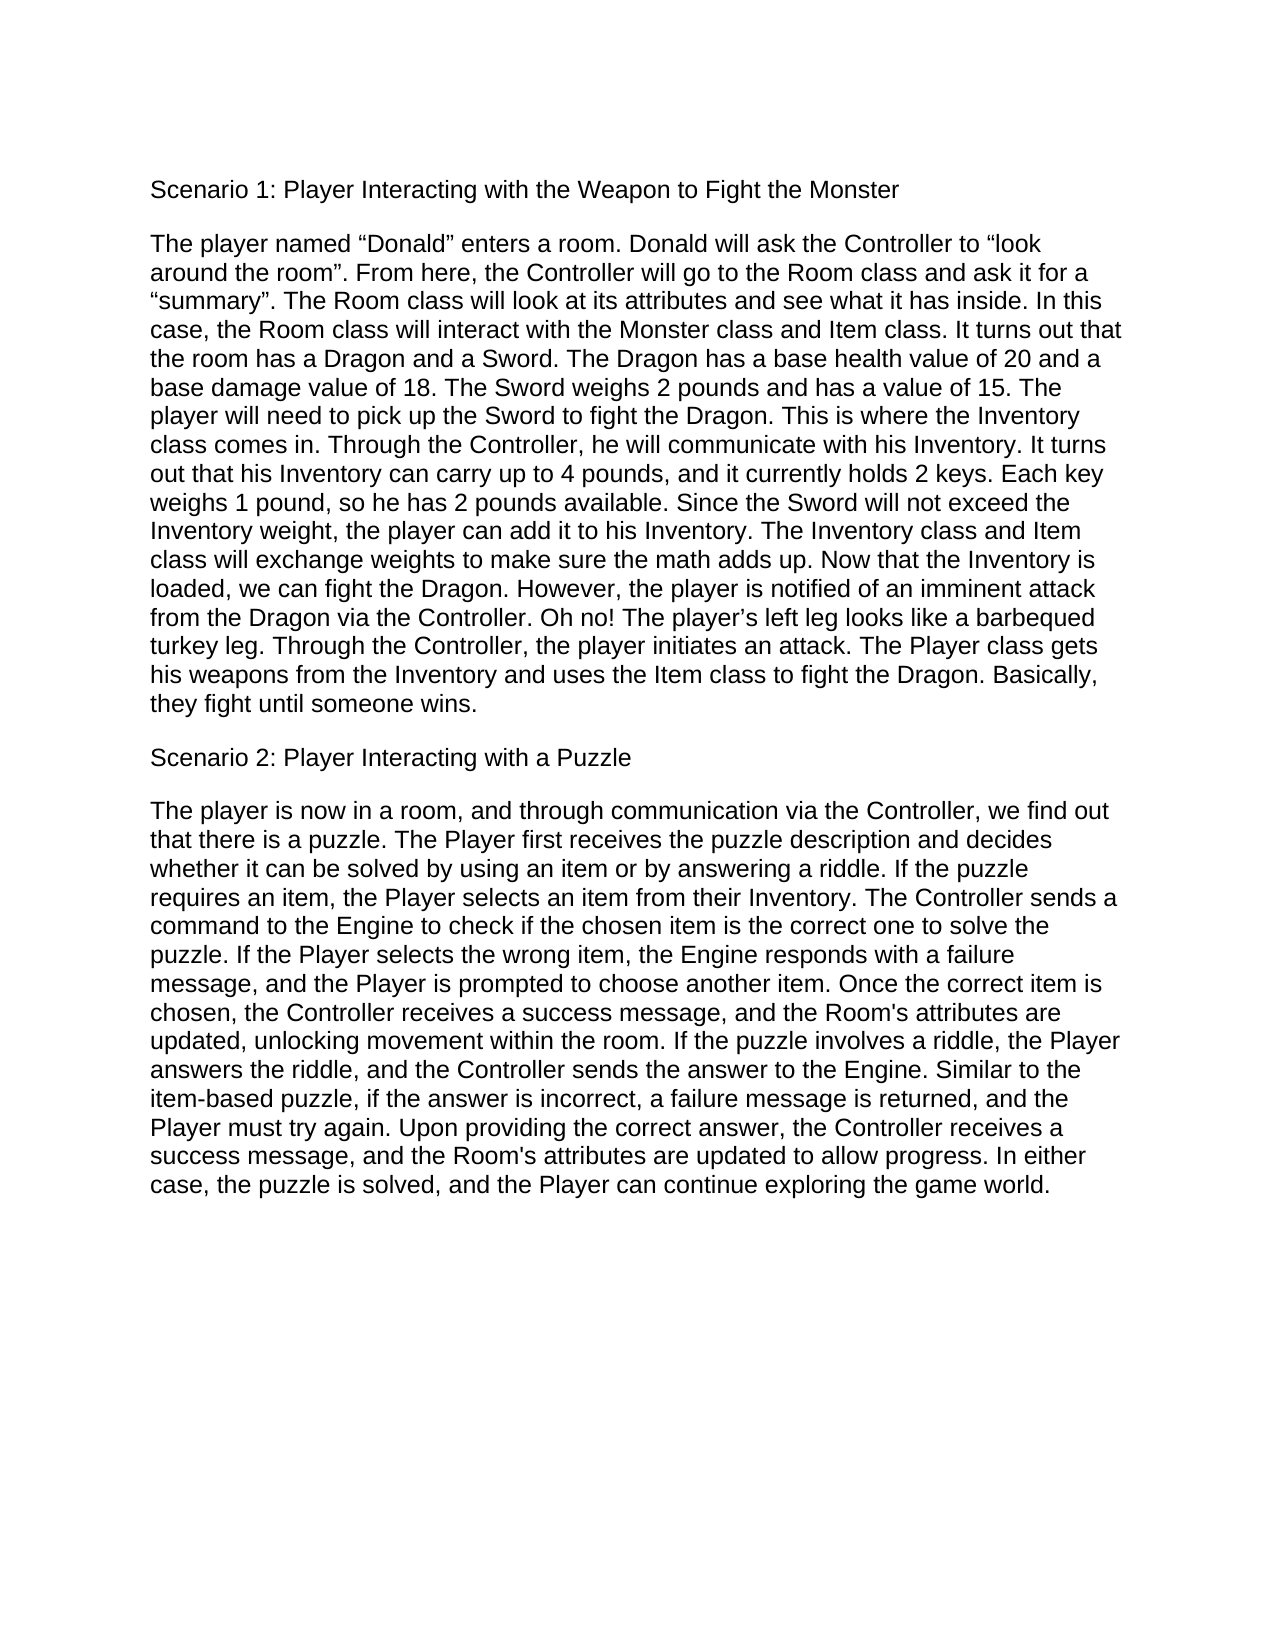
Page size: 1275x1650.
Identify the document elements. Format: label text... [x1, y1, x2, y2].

text The player is now in a room, and through communication via the Controller, we find out that there is a puzzle. The Player first receives the puzzle description and decides whether it can be solved by using an item or by answering a riddle. If the puzzle requires an item, the Player selects an item from their Inventory. The Controller sends a command to the Engine to check if the chosen item is the correct one to solve the puzzle. If the Player selects the wrong item, the Engine responds with a failure message, and the Player is prompted to choose another item. Once the correct item is chosen, the Controller receives a success message, and the Room's attributes are updated, unlocking movement within the room. If the puzzle involves a riddle, the Player answers the riddle, and the Controller sends the answer to the Engine. Similar to the item-based puzzle, if the answer is incorrect, a failure message is returned, and the Player must try again. Upon providing the correct answer, the Controller receives a success message, and the Room's attributes are updated to allow progress. In either case, the puzzle is solved, and the Player can continue exploring the game world. [150, 796, 1125, 1199]
text Scenario 1: Player Interacting with the Weapon to Fight the Monster [150, 175, 1125, 204]
text The player named “Donald” enters a room. Donald will ask the Controller to “look around the room”. From here, the Controller will go to the Room class and ask it for a “summary”. The Room class will look at its attributes and see what it has inside. In this case, the Room class will interact with the Monster class and Item class. It turns out that the room has a Dragon and a Sword. The Dragon has a base health value of 20 and a base damage value of 18. The Sword weighs 2 pounds and has a value of 15. The player will need to pick up the Sword to fight the Dragon. This is where the Inventory class comes in. Through the Controller, he will communicate with his Inventory. It turns out that his Inventory can carry up to 4 pounds, and it currently holds 2 keys. Each key weighs 1 pound, so he has 2 pounds available. Since the Sword will not exceed the Inventory weight, the player can add it to his Inventory. The Inventory class and Item class will exchange weights to make sure the math adds up. Now that the Inventory is loaded, we can fight the Dragon. However, the player is notified of an imminent attack from the Dragon via the Controller. Oh no! The player’s left leg looks like a barbequed turkey leg. Through the Controller, the player initiates an attack. The Player class gets his weapons from the Inventory and uses the Item class to fight the Dragon. Basically, they fight until someone wins. [150, 229, 1125, 717]
text Scenario 2: Player Interacting with a Puzzle [150, 742, 1125, 771]
